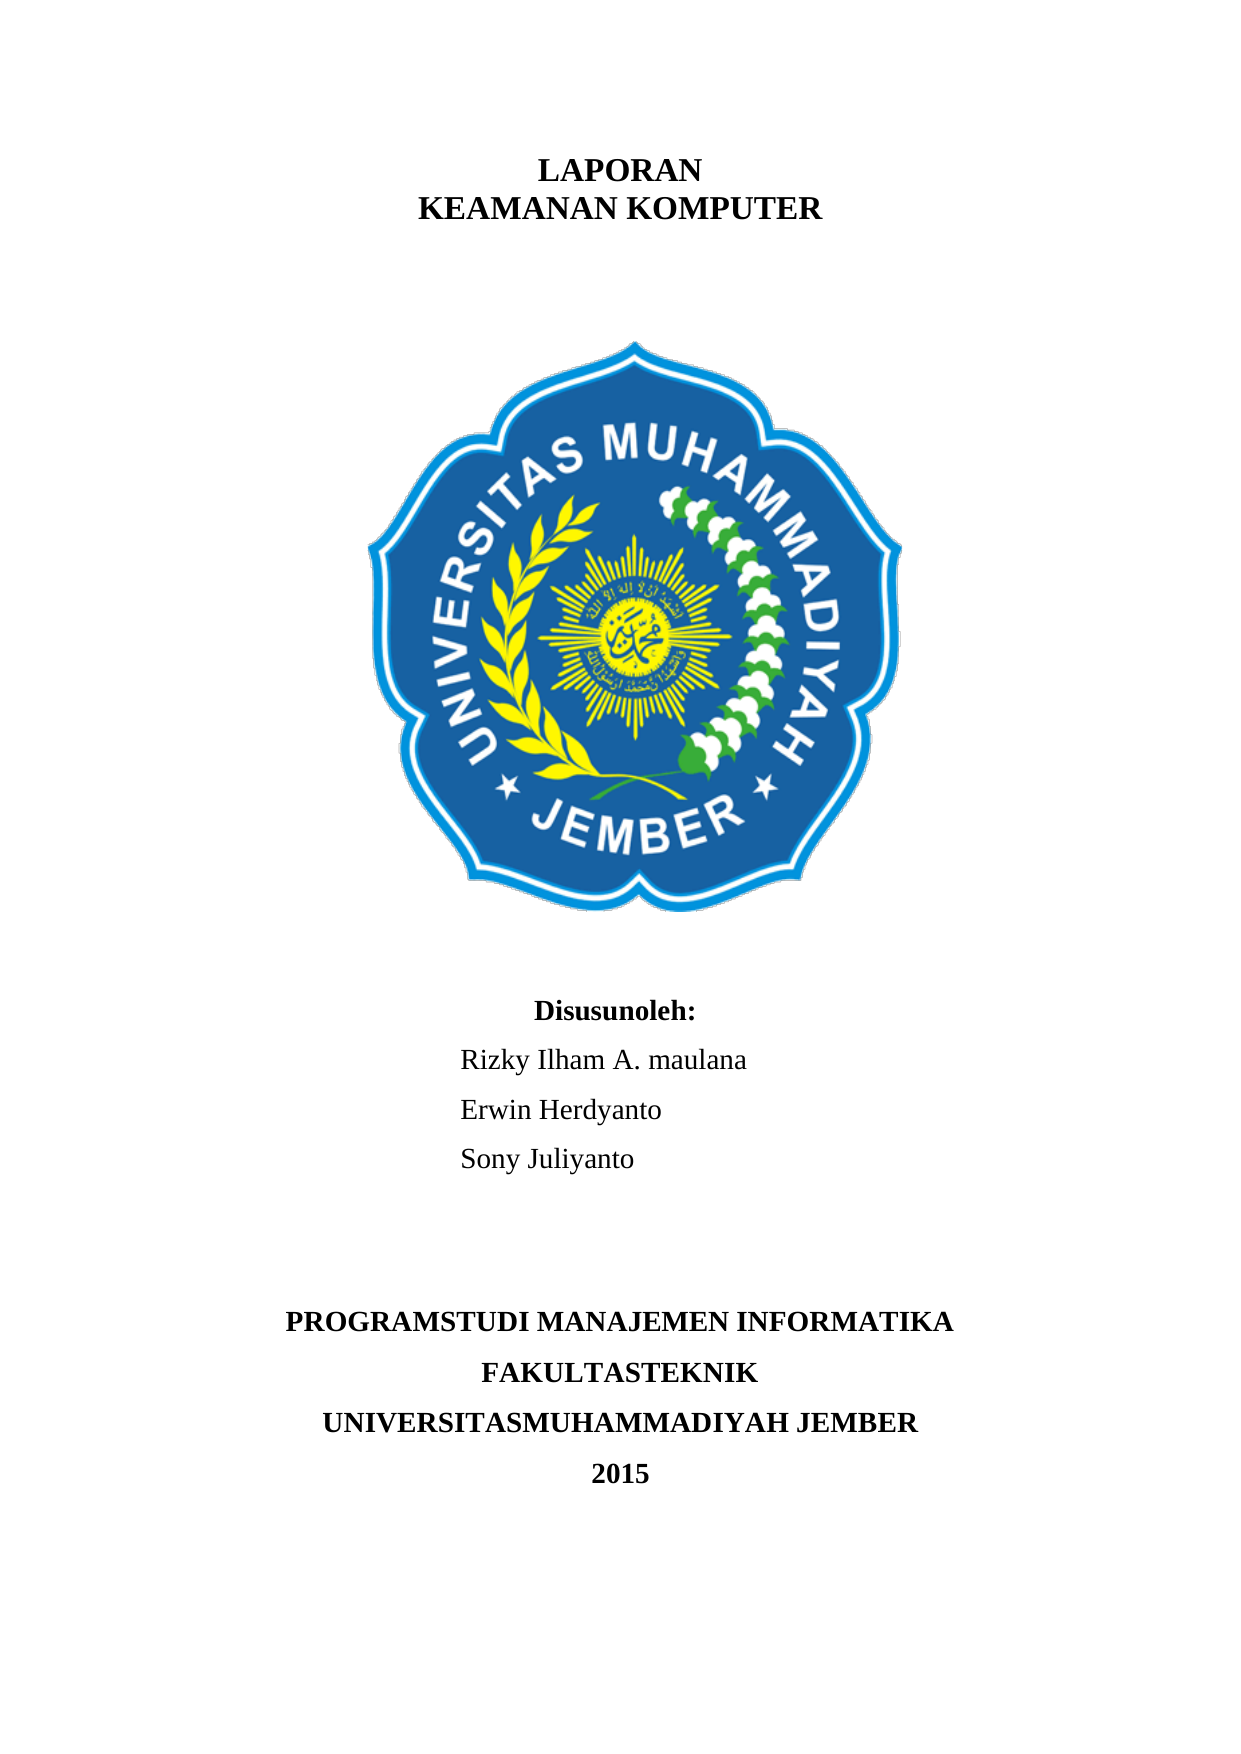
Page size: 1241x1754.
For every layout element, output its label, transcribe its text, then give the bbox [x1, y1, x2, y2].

picture [367, 341, 903, 912]
text LAPORAN [150, 150, 1090, 188]
text 2015 [575, 1456, 666, 1489]
text UNIVERSITASMUHAMMADIYAH JEMBER [303, 1405, 936, 1439]
text Sony Juliyanto [385, 1141, 735, 1174]
text Erwin Herdyanto [385, 1092, 735, 1125]
text KEAMANAN KOMPUTER [150, 188, 1090, 227]
text PROGRAMSTUDI MANAJEMEN INFORMATIKA FAKULTASTEKNIK [253, 1304, 986, 1388]
text Disusunoleh: Rizky Ilham A. maulana [460, 993, 808, 1076]
